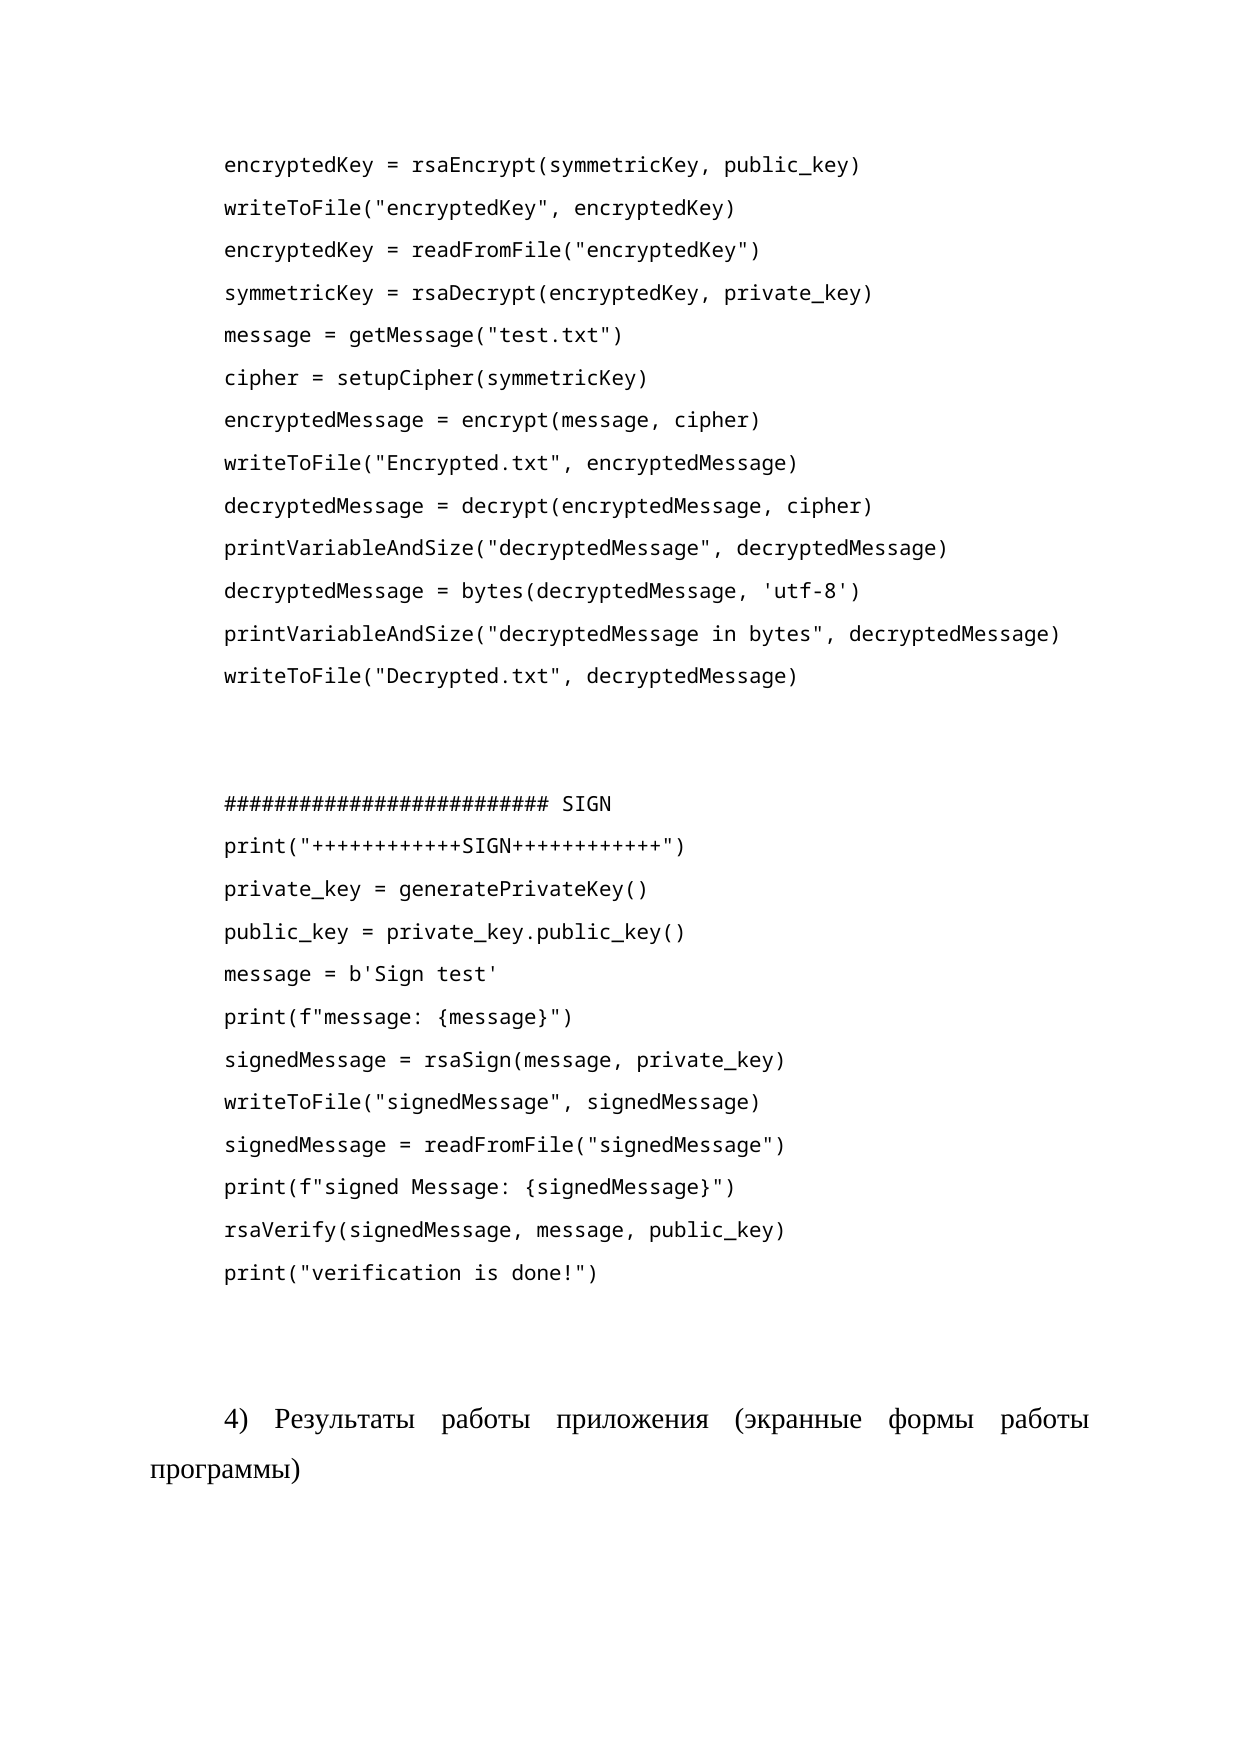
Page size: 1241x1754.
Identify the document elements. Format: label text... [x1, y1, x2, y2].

text decryptedMessage = bytes(decryptedMessage, 'utf-8') [150, 576, 1090, 604]
text private_key = generatePrivateKey() [150, 874, 1090, 903]
text message = b'Sign test' [150, 959, 1090, 988]
text print("verification is done!") [150, 1258, 1090, 1286]
text message = getMessage("test.txt") [150, 320, 1090, 349]
text decryptedMessage = decrypt(encryptedMessage, cipher) [150, 491, 1090, 519]
text public_key = private_key.public_key() [150, 917, 1090, 945]
text writeToFile("Encrypted.txt", encryptedMessage) [150, 448, 1090, 477]
text writeToFile("Decrypted.txt", decryptedMessage) [150, 661, 1090, 690]
text signedMessage = readFromFile("signedMessage") [150, 1130, 1090, 1158]
text encryptedKey = rsaEncrypt(symmetricKey, public_key) [150, 150, 1090, 178]
text printVariableAndSize("decryptedMessage in bytes", decryptedMessage) [150, 619, 1090, 647]
text symmetricKey = rsaDecrypt(encryptedKey, private_key) [150, 278, 1090, 306]
text encryptedKey = readFromFile("encryptedKey") [150, 235, 1090, 264]
text writeToFile("encryptedKey", encryptedKey) [150, 193, 1090, 221]
text rsaVerify(signedMessage, message, public_key) [150, 1215, 1090, 1243]
text signedMessage = rsaSign(message, private_key) [150, 1045, 1090, 1073]
text encryptedMessage = encrypt(message, cipher) [150, 406, 1090, 434]
text print(f"signed Message: {signedMessage}") [150, 1172, 1090, 1201]
text print("++++++++++++SIGN++++++++++++") [150, 832, 1090, 860]
text ########################## SIGN [150, 789, 1090, 817]
text writeToFile("signedMessage", signedMessage) [150, 1087, 1090, 1116]
text print(f"message: {message}") [150, 1002, 1090, 1031]
text cipher = setupCipher(symmetricKey) [150, 363, 1090, 391]
text 4) Результаты работы приложения (экранные формы работы программы) [150, 1401, 1090, 1485]
text printVariableAndSize("decryptedMessage", decryptedMessage) [150, 533, 1090, 562]
